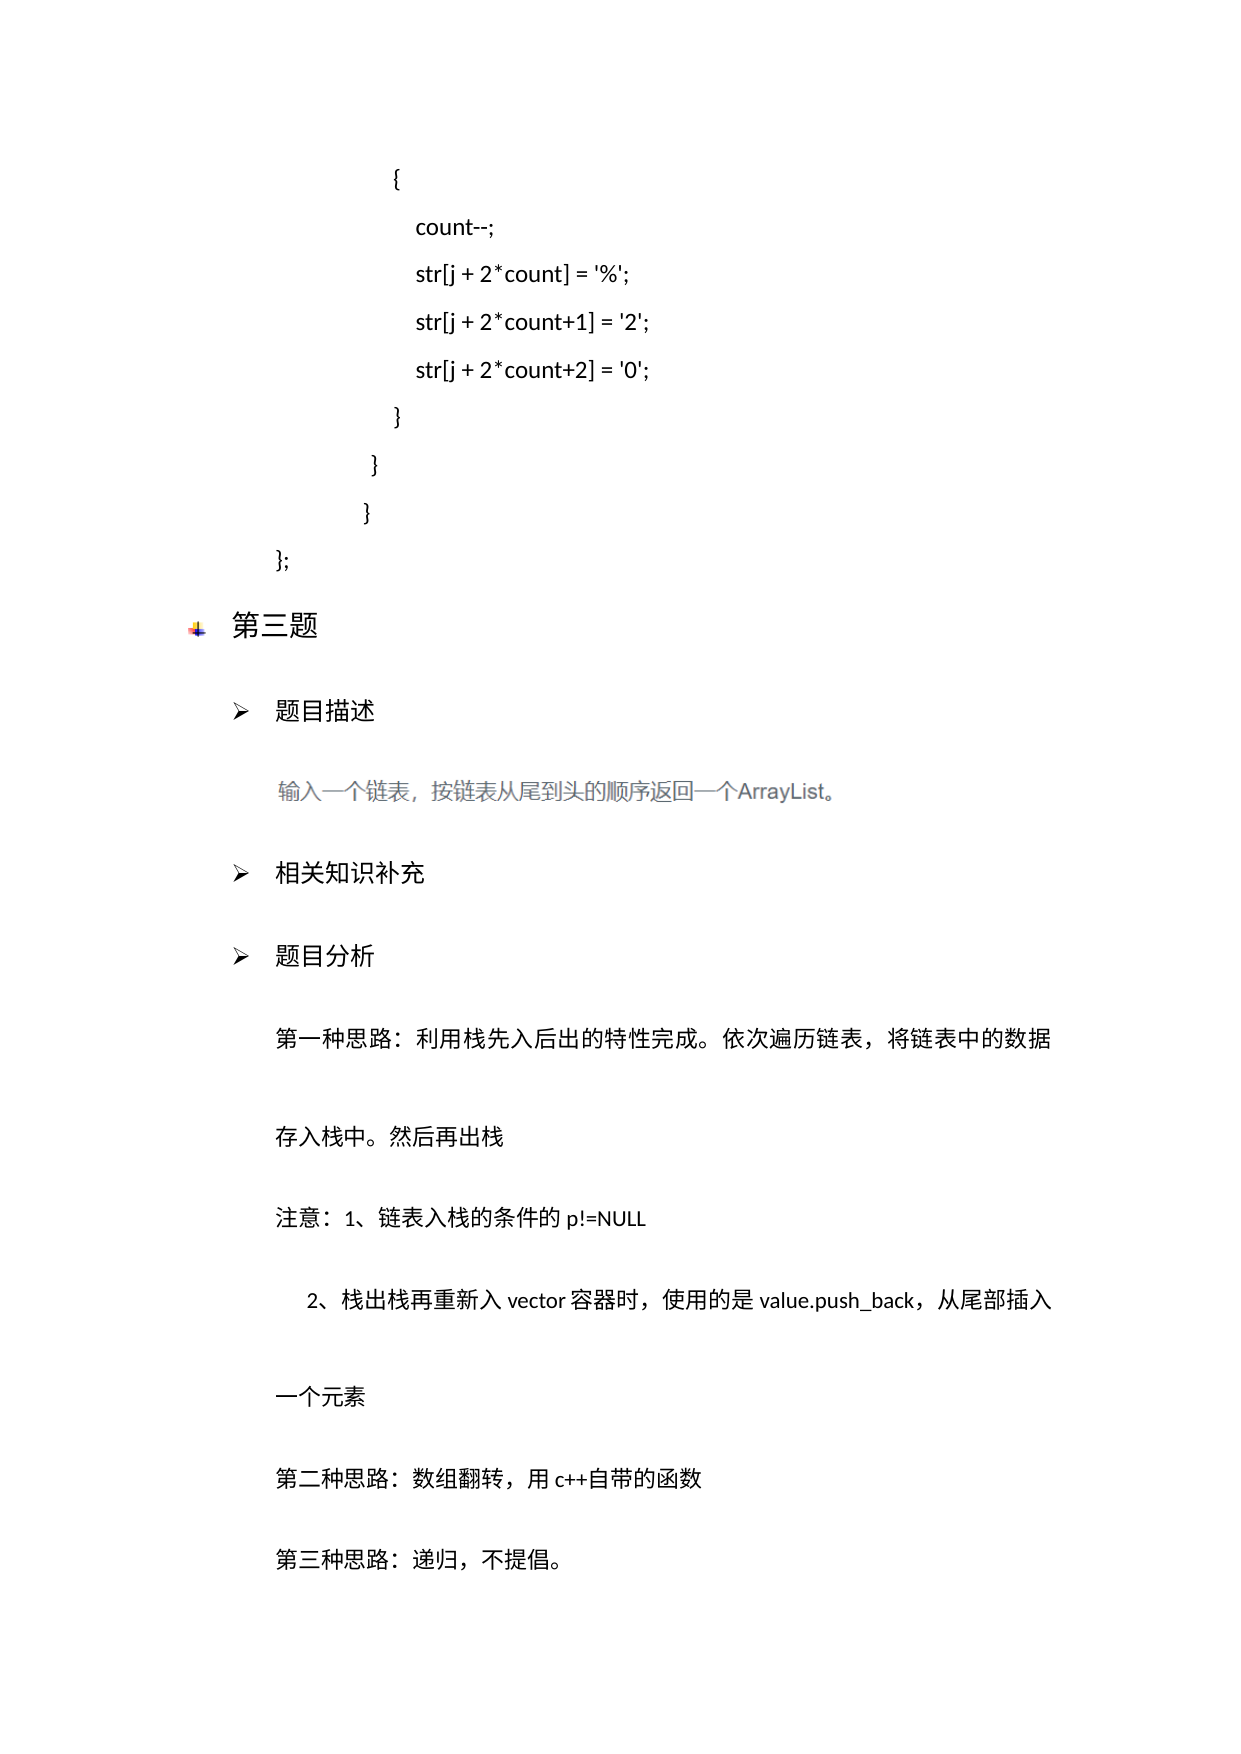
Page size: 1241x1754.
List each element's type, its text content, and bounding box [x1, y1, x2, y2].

list { [275, 162, 1053, 194]
list count--; [275, 210, 1053, 242]
list str[j + 2*count+2] = '0'; [275, 353, 1053, 385]
list }; [275, 544, 1053, 576]
list str[j + 2*count+1] = '2'; [275, 305, 1053, 338]
picture [188, 620, 206, 637]
list str[j + 2*count] = '%'; [275, 257, 1053, 290]
list 第二种思路：数组翻转，用c++自带的函数 [275, 1445, 1053, 1510]
list 第三种思路：递归，不提倡。 [275, 1526, 1053, 1591]
list 第一种思路：利用栈先入后出的特性完成。依次遍历链表，将链表中的数据存入栈中。然后再出栈 [275, 1005, 1053, 1168]
list } [275, 401, 1053, 433]
list 题目描述 [231, 677, 1053, 742]
list 相关知识补充 [231, 839, 1053, 904]
list } [275, 496, 1053, 528]
picture [275, 760, 919, 822]
list 注意：1、链表入栈的条件的p!=NULL [275, 1184, 1053, 1249]
list 2、栈出栈再重新入vector容器时，使用的是value.push_back，从尾部插入一个元素 [275, 1266, 1053, 1428]
list } [275, 448, 1053, 481]
list 第三题 [187, 591, 1053, 656]
list 题目分析 [231, 922, 1053, 987]
